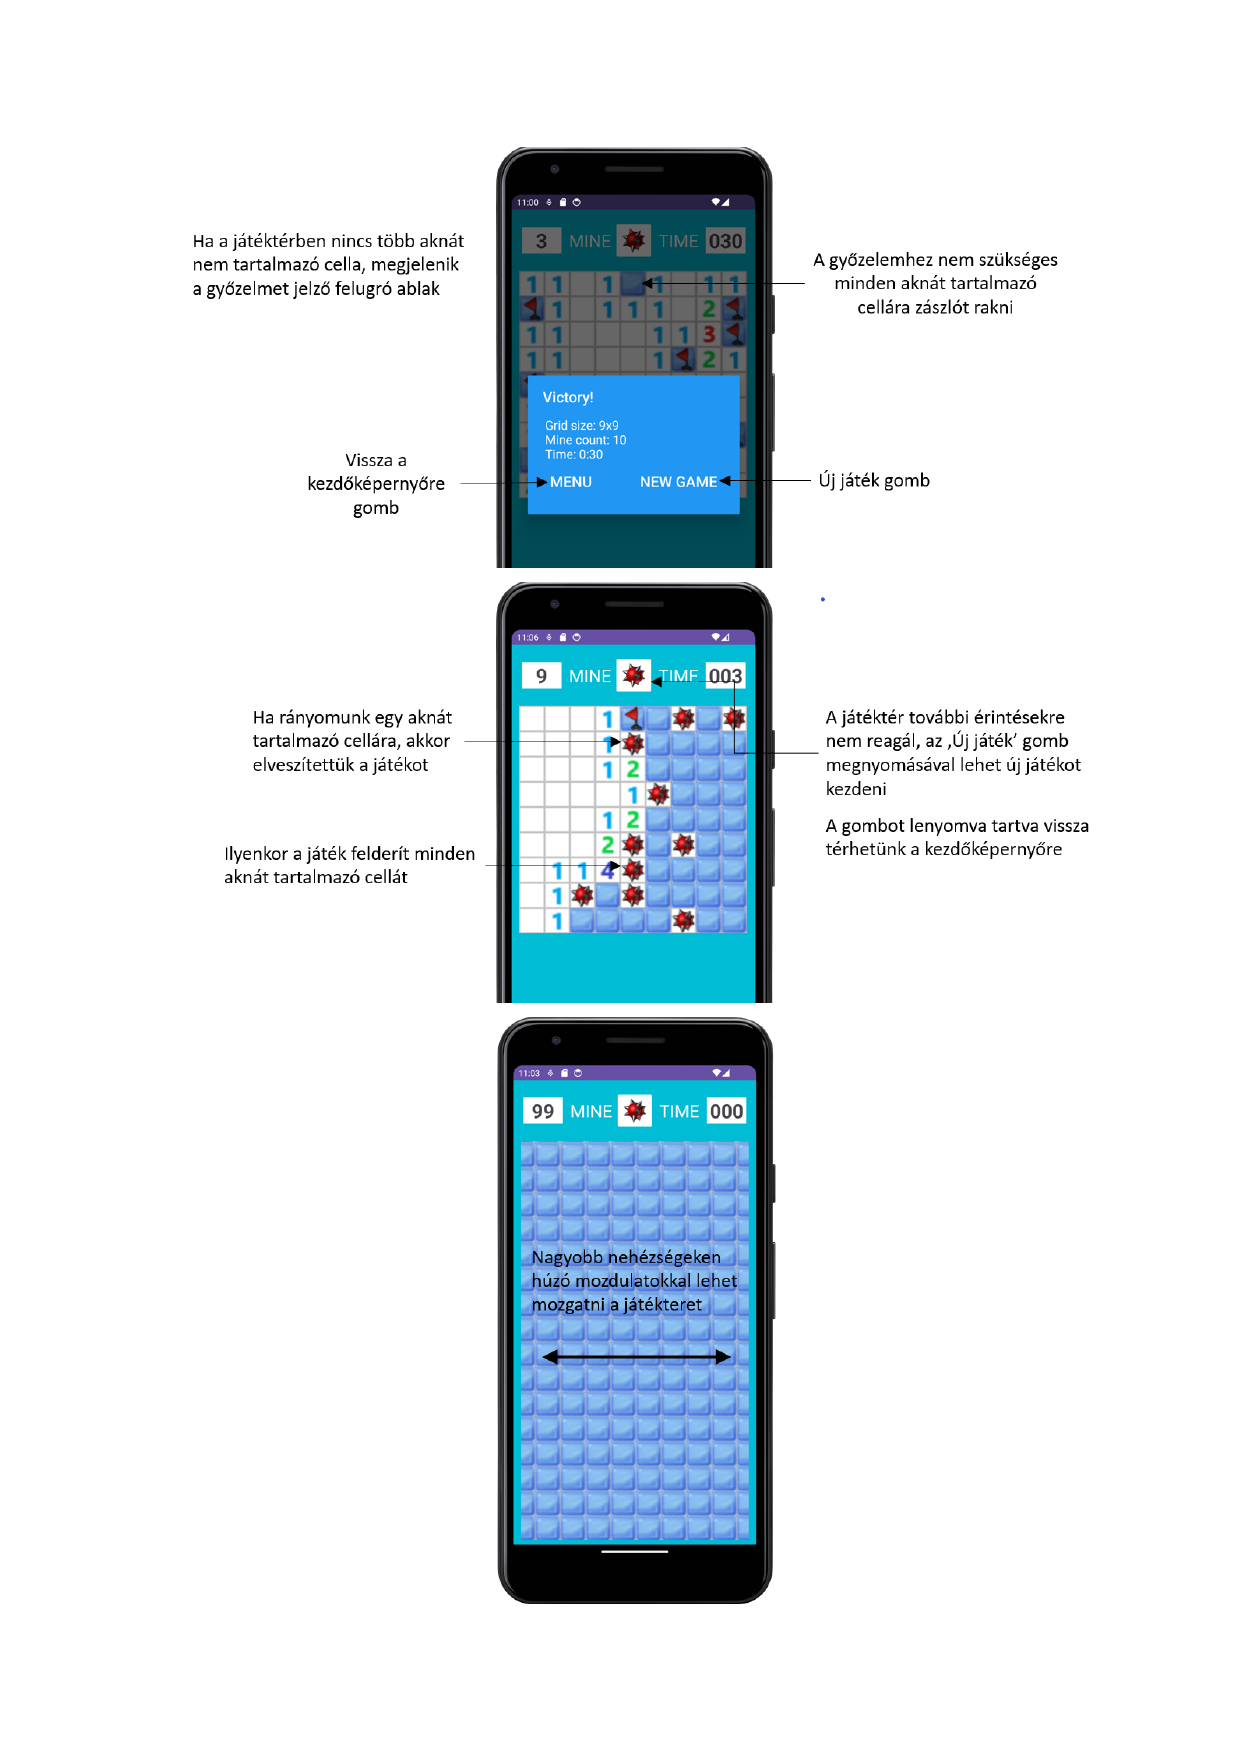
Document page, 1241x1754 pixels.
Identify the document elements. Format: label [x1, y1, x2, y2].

picture [491, 1017, 779, 1604]
picture [177, 147, 1093, 568]
picture [177, 582, 1093, 1003]
